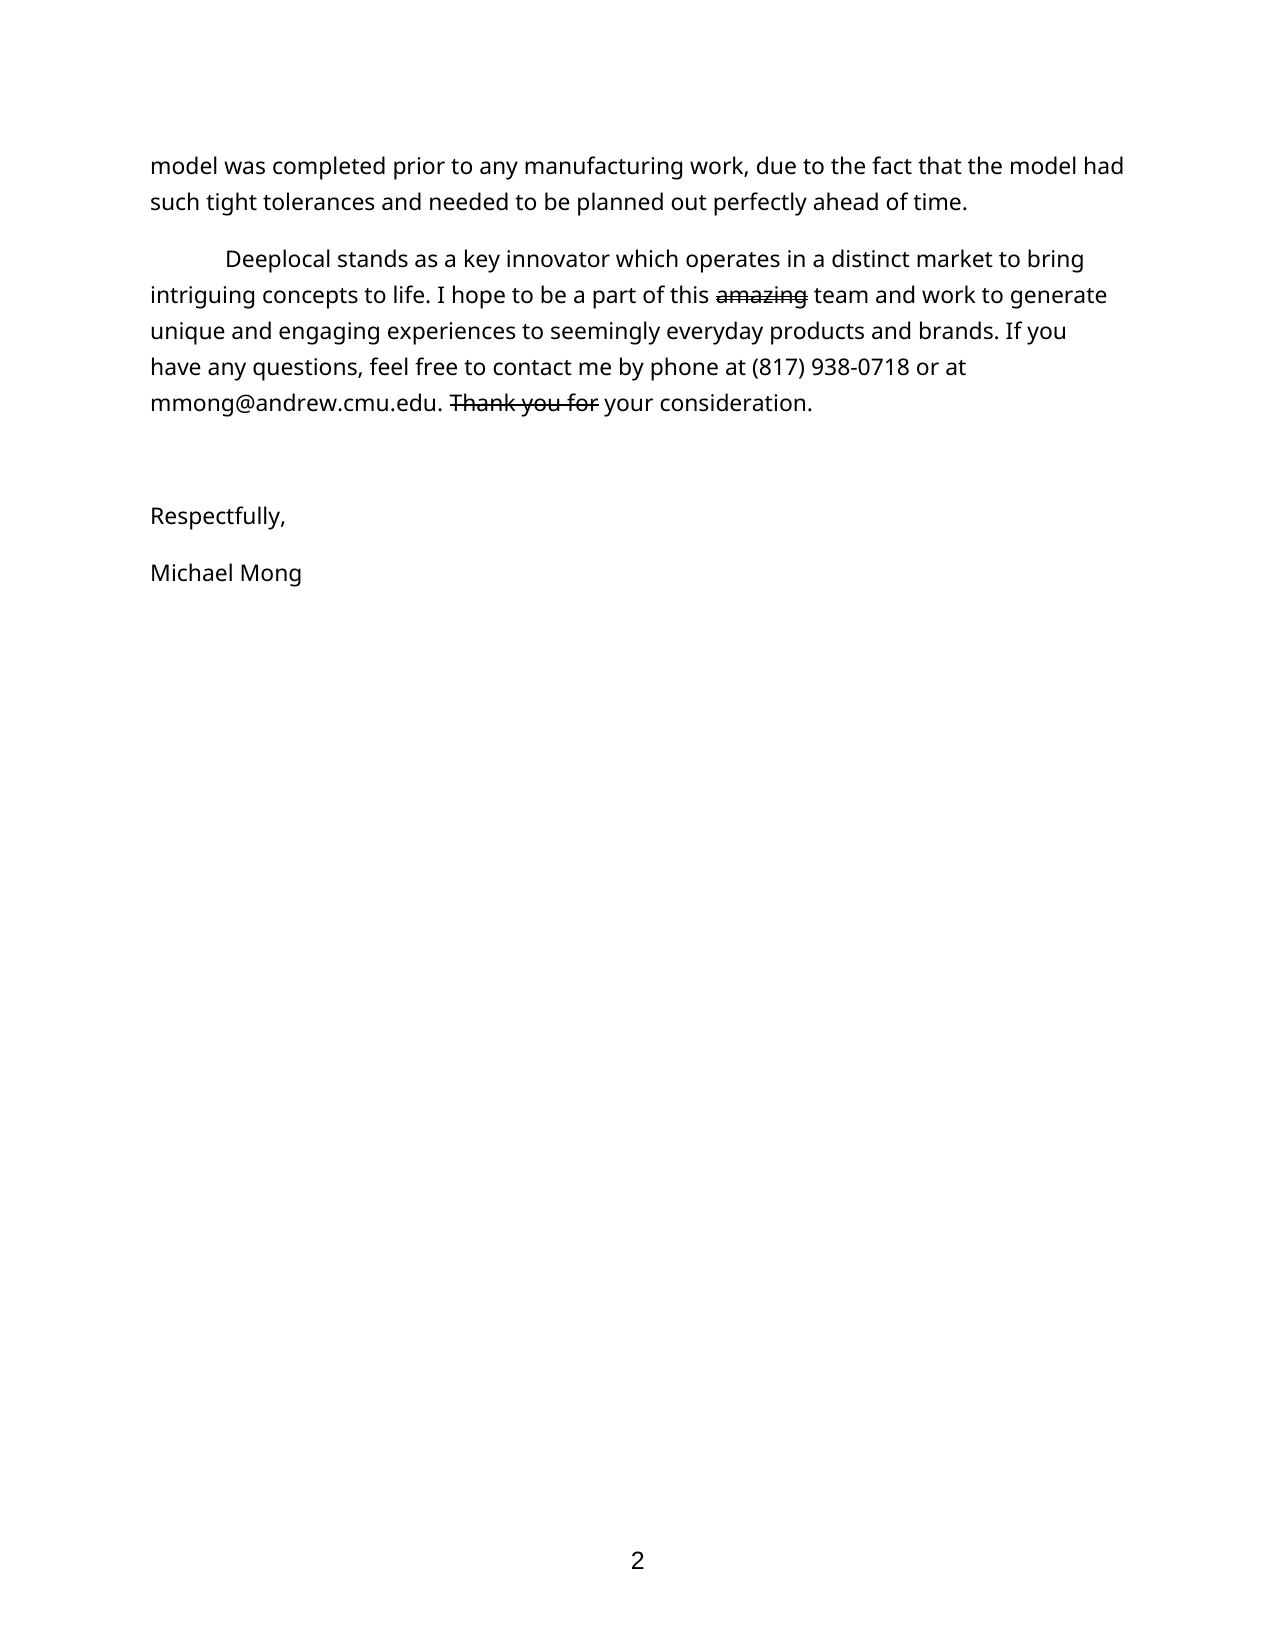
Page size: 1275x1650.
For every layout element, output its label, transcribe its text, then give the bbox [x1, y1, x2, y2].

text Michael Mong [150, 557, 1125, 588]
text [150, 150, 1125, 217]
text Deeplocal stands as a key innovator which operates in a distinct market to bring intriguing concepts to life. I hope to be a part of this amazing team and work to generate unique and engaging experiences to seemingly everyday products and brands. If you have any questions, feel free to contact me by phone at (817) 938-0718 or at mmong@andrew.cmu.edu. Thank you for your consideration. [150, 243, 1125, 418]
text Respectfully, [150, 500, 1125, 531]
